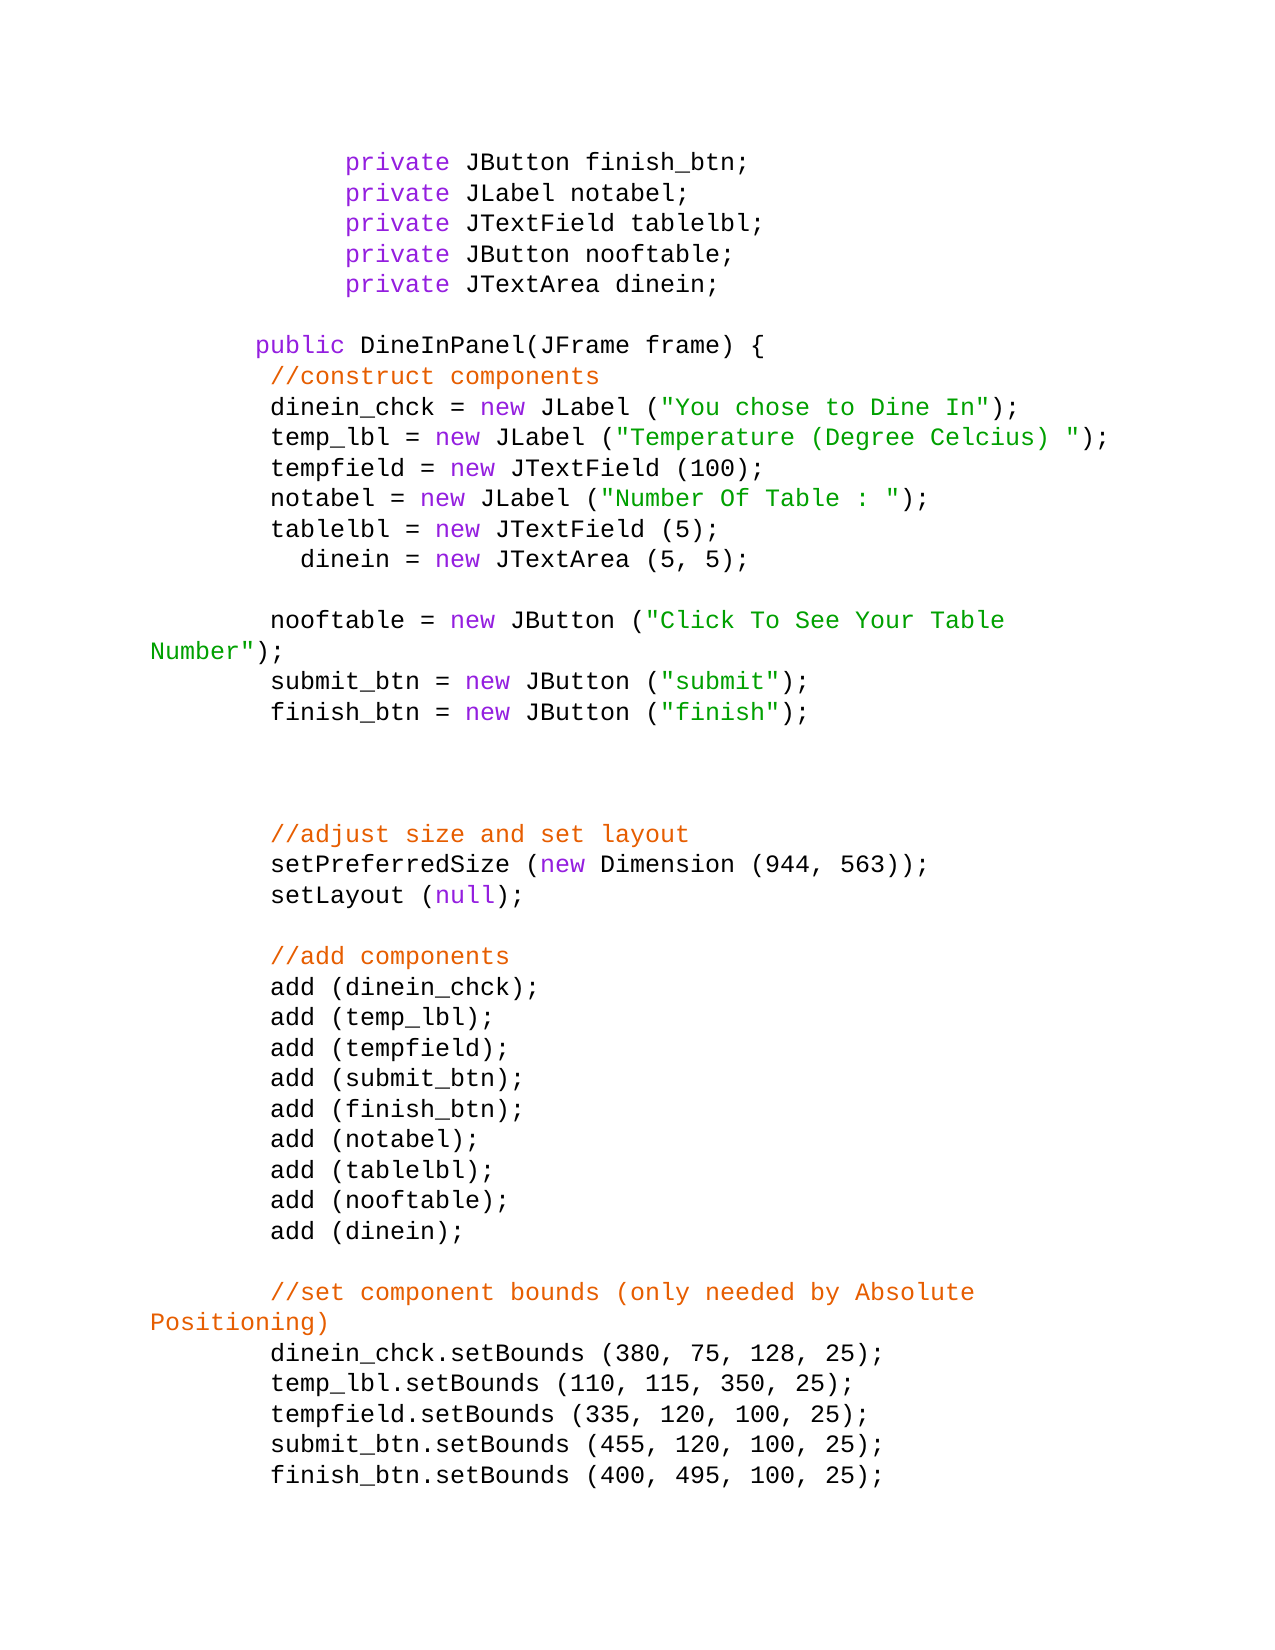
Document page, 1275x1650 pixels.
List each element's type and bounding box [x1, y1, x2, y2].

text [150, 150, 1125, 1491]
